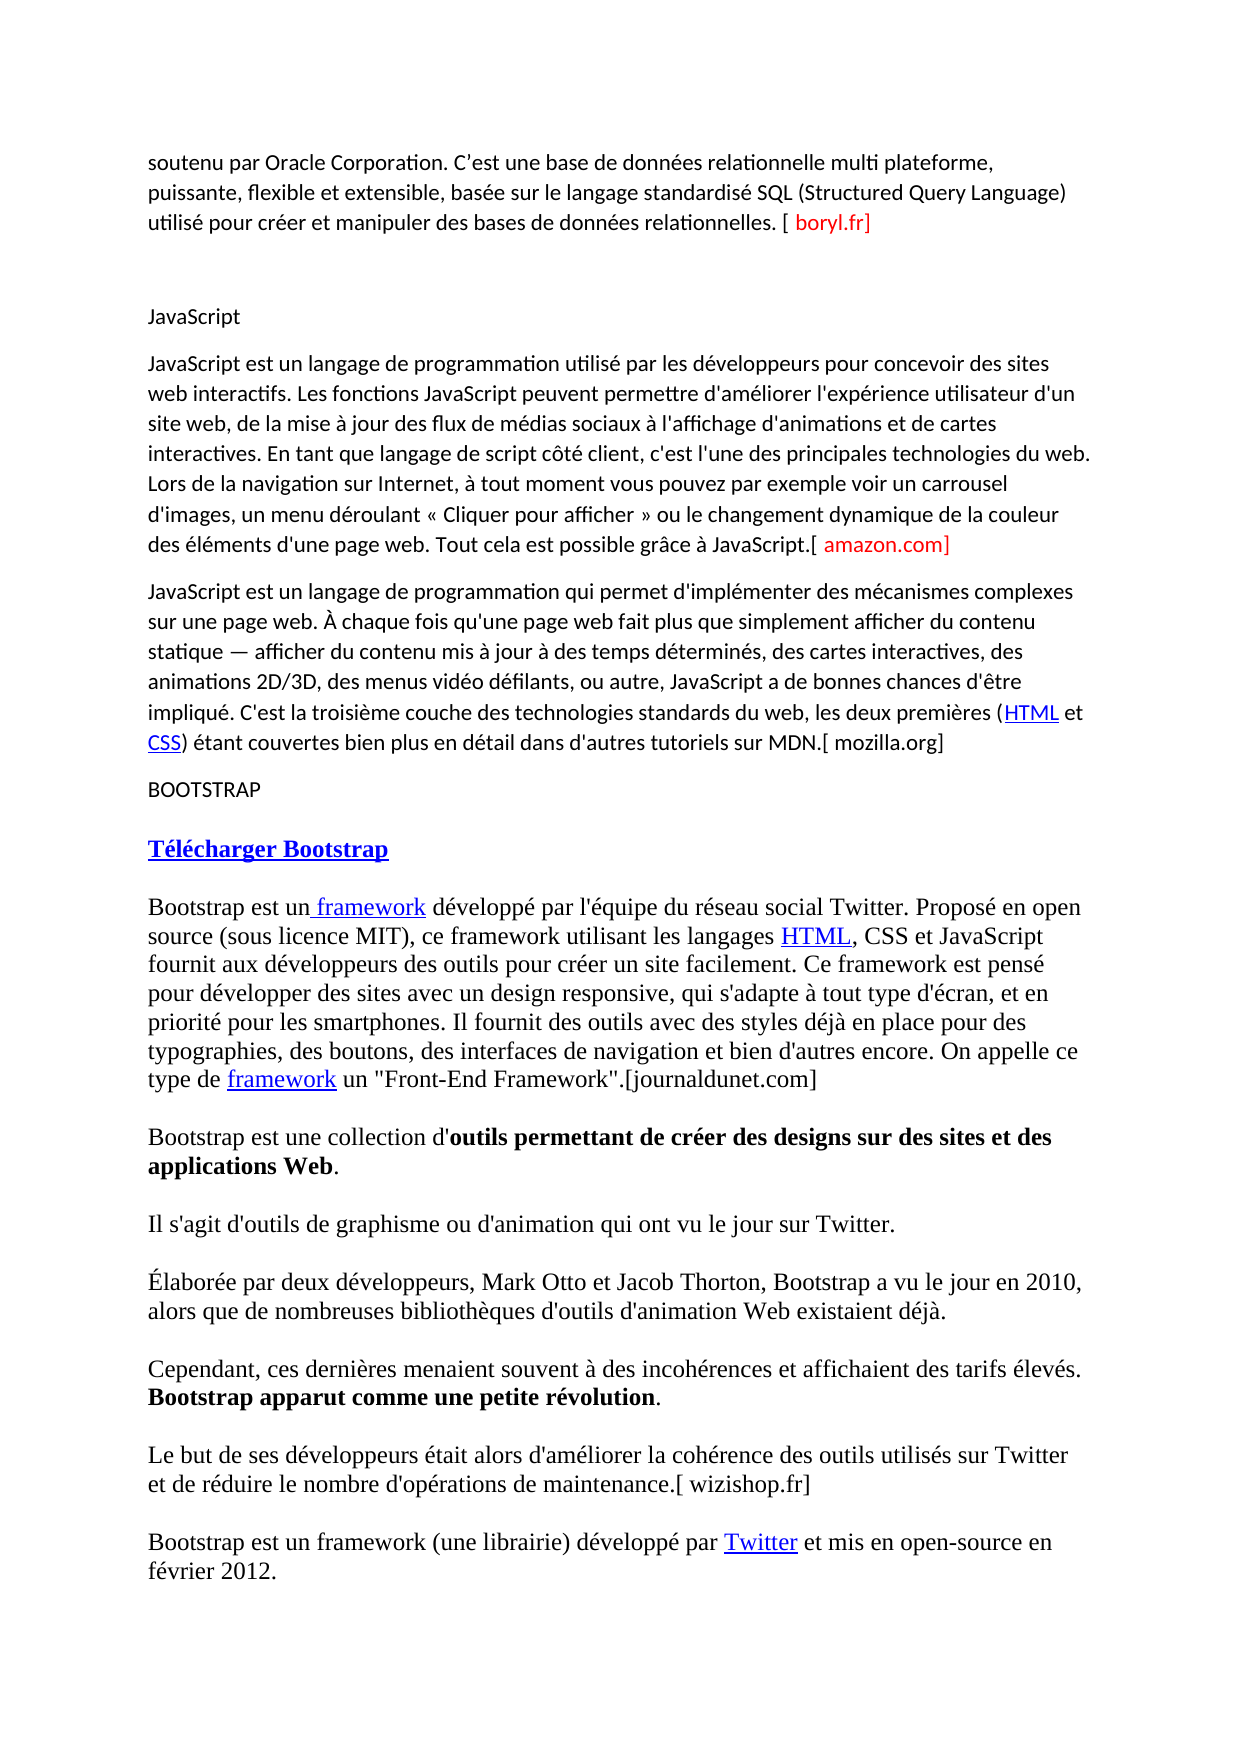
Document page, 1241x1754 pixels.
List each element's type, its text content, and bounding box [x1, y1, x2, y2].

text Bootstrap est un framework (une librairie) développé par Twitter et mis en open-source en février 2012. [148, 1527, 1093, 1585]
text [148, 148, 1093, 236]
text Bootstrap est un framework développé par l'équipe du réseau social Twitter. Proposé en open source (sous licence MIT), ce framework utilisant les langages HTML, CSS et JavaScript fournit aux développeurs des outils pour créer un site facilement. Ce framework est pensé pour développer des sites avec un design responsive, qui s'adapte à tout type d'écran, et en priorité pour les smartphones. Il fournit des outils avec des styles déjà en place pour des typographies, des boutons, des interfaces de navigation et bien d'autres encore. On appelle ce type de framework un "Front-End Framework".[journaldunet.com] [148, 892, 1093, 1093]
text Cependant, ces dernières menaient souvent à des incohérences et affichaient des tarifs élevés. Bootstrap apparut comme une petite révolution. [148, 1354, 1093, 1411]
text BOOTSTRAP [148, 775, 1093, 803]
text JavaScript est un langage de programmation utilisé par les développeurs pour concevoir des sites web interactifs. Les fonctions JavaScript peuvent permettre d'améliorer l'expérience utilisateur d'un site web, de la mise à jour des flux de médias sociaux à l'affichage d'animations et de cartes interactives. En tant que langage de script côté client, c'est l'une des principales technologies du web. Lors de la navigation sur Internet, à tout moment vous pouvez par exemple voir un carrousel d'images, un menu déroulant « Cliquer pour afficher » ou le changement dynamique de la couleur des éléments d'une page web. Tout cela est possible grâce à JavaScript.[ amazon.com] [148, 349, 1093, 558]
text Il s'agit d'outils de graphisme ou d'animation qui ont vu le jour sur Twitter. [148, 1209, 1093, 1238]
text Bootstrap est une collection d'outils permettant de créer des designs sur des sites et des applications Web. [148, 1122, 1093, 1180]
text JavaScript [148, 302, 1093, 330]
text JavaScript est un langage de programmation qui permet d'implémenter des mécanismes complexes sur une page web. À chaque fois qu'une page web fait plus que simplement afficher du contenu statique — afficher du contenu mis à jour à des temps déterminés, des cartes interactives, des animations 2D/3D, des menus vidéo défilants, ou autre, JavaScript a de bonnes chances d'être impliqué. C'est la troisième couche des technologies standards du web, les deux premières (HTML et CSS) étant couvertes bien plus en détail dans d'autres tutoriels sur MDN.[ mozilla.org] [148, 577, 1093, 756]
text Le but de ses développeurs était alors d'améliorer la cohérence des outils utilisés sur Twitter et de réduire le nombre d'opérations de maintenance.[ wizishop.fr] [148, 1440, 1093, 1498]
text Télécharger Bootstrap [148, 834, 1093, 863]
text Élaborée par deux développeurs, Mark Otto et Jacob Thorton, Bootstrap a vu le jour en 2010, alors que de nombreuses bibliothèques d'outils d'animation Web existaient déjà. [148, 1267, 1093, 1324]
